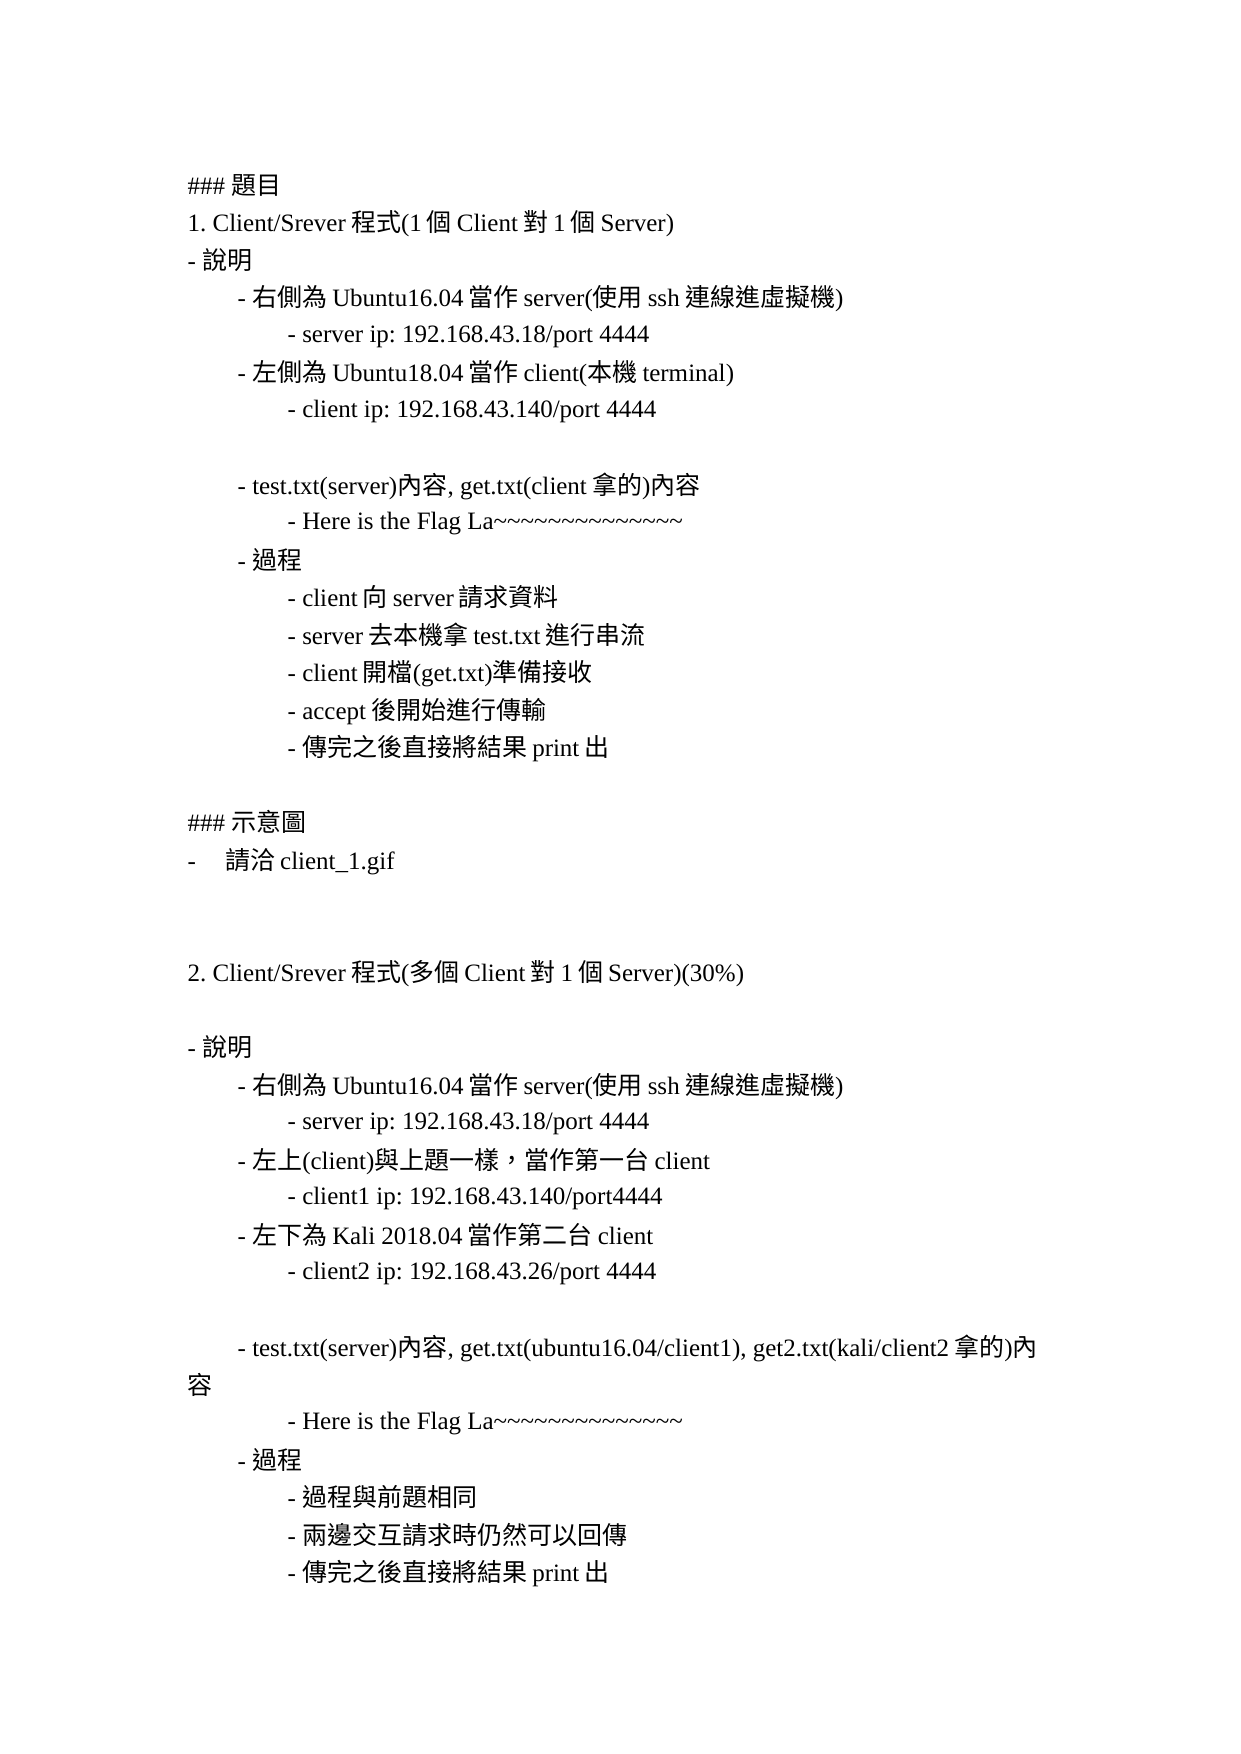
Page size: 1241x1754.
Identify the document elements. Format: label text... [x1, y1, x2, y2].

list 請洽client_1.gif [187, 839, 1053, 877]
text - 傳完之後直接將結果print出 [187, 1552, 1053, 1589]
text - server去本機拿test.txt進行串流 [187, 614, 1053, 652]
text 1. Client/Srever程式(1個Client對1個Server) [187, 202, 1053, 239]
text - Here is the Flag La~~~~~~~~~~~~~~ [187, 502, 1053, 539]
text - 說明 [187, 1027, 1053, 1064]
text - accept後開始進行傳輸 [187, 689, 1053, 727]
text - client2 ip: 192.168.43.26/port 4444 [187, 1252, 1053, 1289]
text 2. Client/Srever程式(多個Client對1個Server)(30%) [187, 952, 1053, 989]
text - Here is the Flag La~~~~~~~~~~~~~~ [187, 1402, 1053, 1439]
text - server ip: 192.168.43.18/port 4444 [187, 314, 1053, 352]
text - client ip: 192.168.43.140/port 4444 [187, 389, 1053, 427]
text - 左下為Kali 2018.04當作第二台client [187, 1214, 1053, 1252]
text - 右側為Ubuntu16.04當作server(使用ssh連線進虛擬機) [187, 277, 1053, 314]
text - 兩邊交互請求時仍然可以回傳 [187, 1514, 1053, 1552]
text - test.txt(server)內容, get.txt(ubuntu16.04/client1), get2.txt(kali/client2拿的)內容 [187, 1327, 1053, 1402]
text - 左側為Ubuntu18.04當作client(本機terminal) [187, 352, 1053, 389]
text - client開檔(get.txt)準備接收 [187, 652, 1053, 689]
text - server ip: 192.168.43.18/port 4444 [187, 1102, 1053, 1139]
text - 傳完之後直接將結果print出 [187, 727, 1053, 764]
text - test.txt(server)內容, get.txt(client拿的)內容 [187, 464, 1053, 502]
text - 左上(client)與上題一樣，當作第一台client [187, 1139, 1053, 1177]
text - client向server請求資料 [187, 577, 1053, 614]
text ### 題目 [187, 164, 1053, 202]
text - 過程 [187, 539, 1053, 577]
text ### 示意圖 [187, 802, 1053, 839]
text - 說明 [187, 239, 1053, 277]
text - 右側為Ubuntu16.04當作server(使用ssh連線進虛擬機) [187, 1064, 1053, 1102]
text - 過程與前題相同 [187, 1477, 1053, 1514]
text - 過程 [187, 1439, 1053, 1477]
text - client1 ip: 192.168.43.140/port4444 [187, 1177, 1053, 1214]
